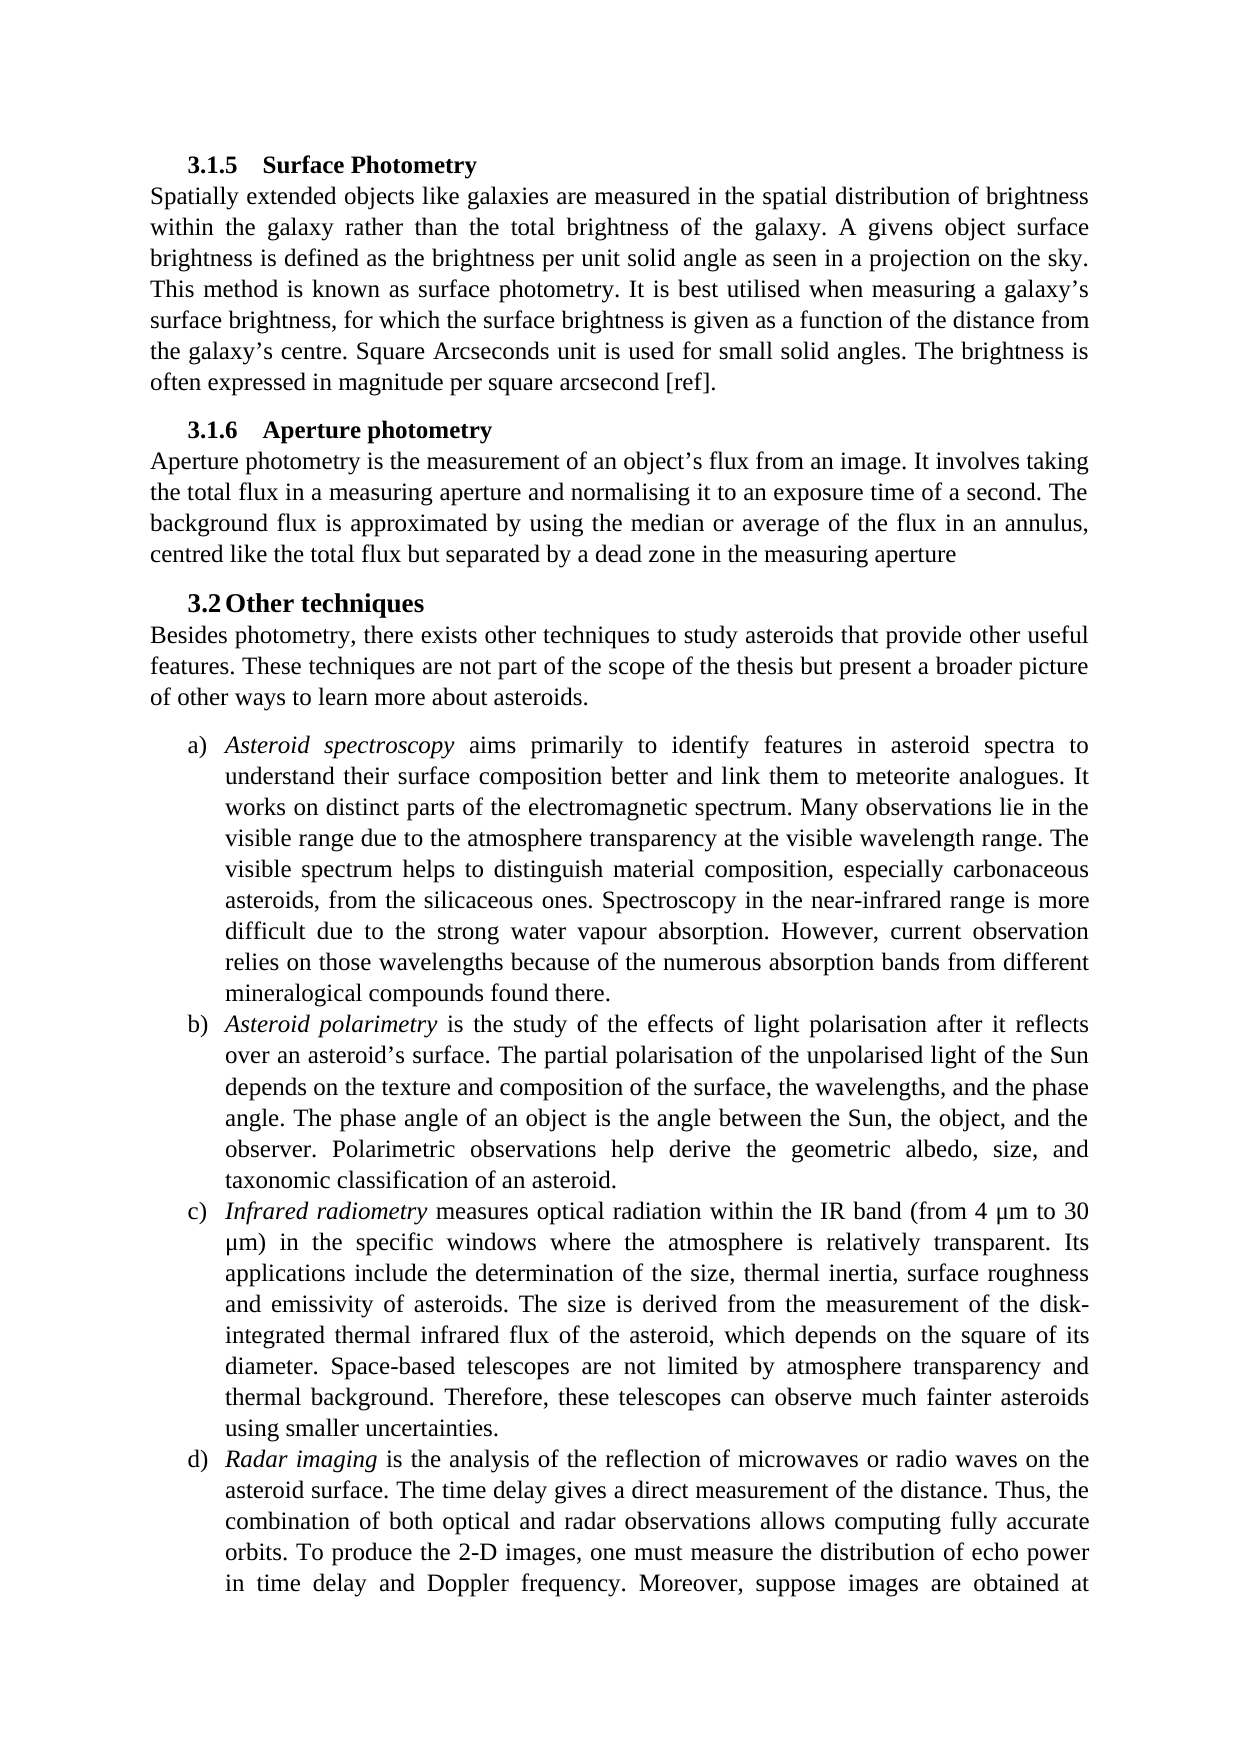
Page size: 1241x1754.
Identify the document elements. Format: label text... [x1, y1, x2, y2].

text Aperture photometry is the measurement of an object’s flux from an image. It involves taking the total flux in a measuring aperture and normalising it to an exposure time of a second. The background flux is approximated by using the median or average of the flux in an annulus, centred like the total flux but separated by a dead zone in the measuring aperture [150, 446, 1090, 568]
subtitle Other techniques [187, 587, 1090, 618]
list Asteroid spectroscopy aims primarily to identify features in asteroid spectra to understand their surface composition better and link them to meteorite analogues. It works on distinct parts of the electromagnetic spectrum. Many observations lie in the visible range due to the atmosphere transparency at the visible wavelength range. The visible spectrum helps to distinguish material composition, especially carbonaceous asteroids, from the silicaceous ones. Spectroscopy in the near-infrared range is more difficult due to the strong water vapour absorption. However, current observation relies on those wavelengths because of the numerous absorption bands from different mineralogical compounds found there. [187, 730, 1090, 1007]
subtitle Surface Photometry [187, 150, 1090, 179]
text Besides photometry, there exists other techniques to study asteroids that provide other useful features. These techniques are not part of the scope of the thesis but present a broader picture of other ways to learn more about asteroids. [150, 620, 1090, 711]
subtitle Aperture photometry [187, 415, 1090, 444]
list Asteroid polarimetry is the study of the effects of light polarisation after it reflects over an asteroid’s surface. The partial polarisation of the unpolarised light of the Sun depends on the texture and composition of the surface, the wavelengths, and the phase angle. The phase angle of an object is the angle between the Sun, the object, and the observer. Polarimetric observations help derive the geometric albedo, size, and taxonomic classification of an asteroid. [187, 1009, 1090, 1193]
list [187, 1444, 1090, 1597]
list Infrared radiometry measures optical radiation within the IR band (from 4 μm to 30 μm) in the specific windows where the atmosphere is relatively transparent. Its applications include the determination of the size, thermal inertia, surface roughness and emissivity of asteroids. The size is derived from the measurement of the disk-integrated thermal infrared flux of the asteroid, which depends on the square of its diameter. Space-based telescopes are not limited by atmosphere transparency and thermal background. Therefore, these telescopes can observe much fainter asteroids using smaller uncertainties. [187, 1196, 1090, 1442]
text Spatially extended objects like galaxies are measured in the spatial distribution of brightness within the galaxy rather than the total brightness of the galaxy. A givens object surface brightness is defined as the brightness per unit solid angle as seen in a projection on the sky. This method is known as surface photometry. It is best utilised when measuring a galaxy’s surface brightness, for which the surface brightness is given as a function of the distance from the galaxy’s centre. Square Arcseconds unit is used for small solid angles. The brightness is often expressed in magnitude per square arcsecond [ref]. [150, 181, 1090, 396]
